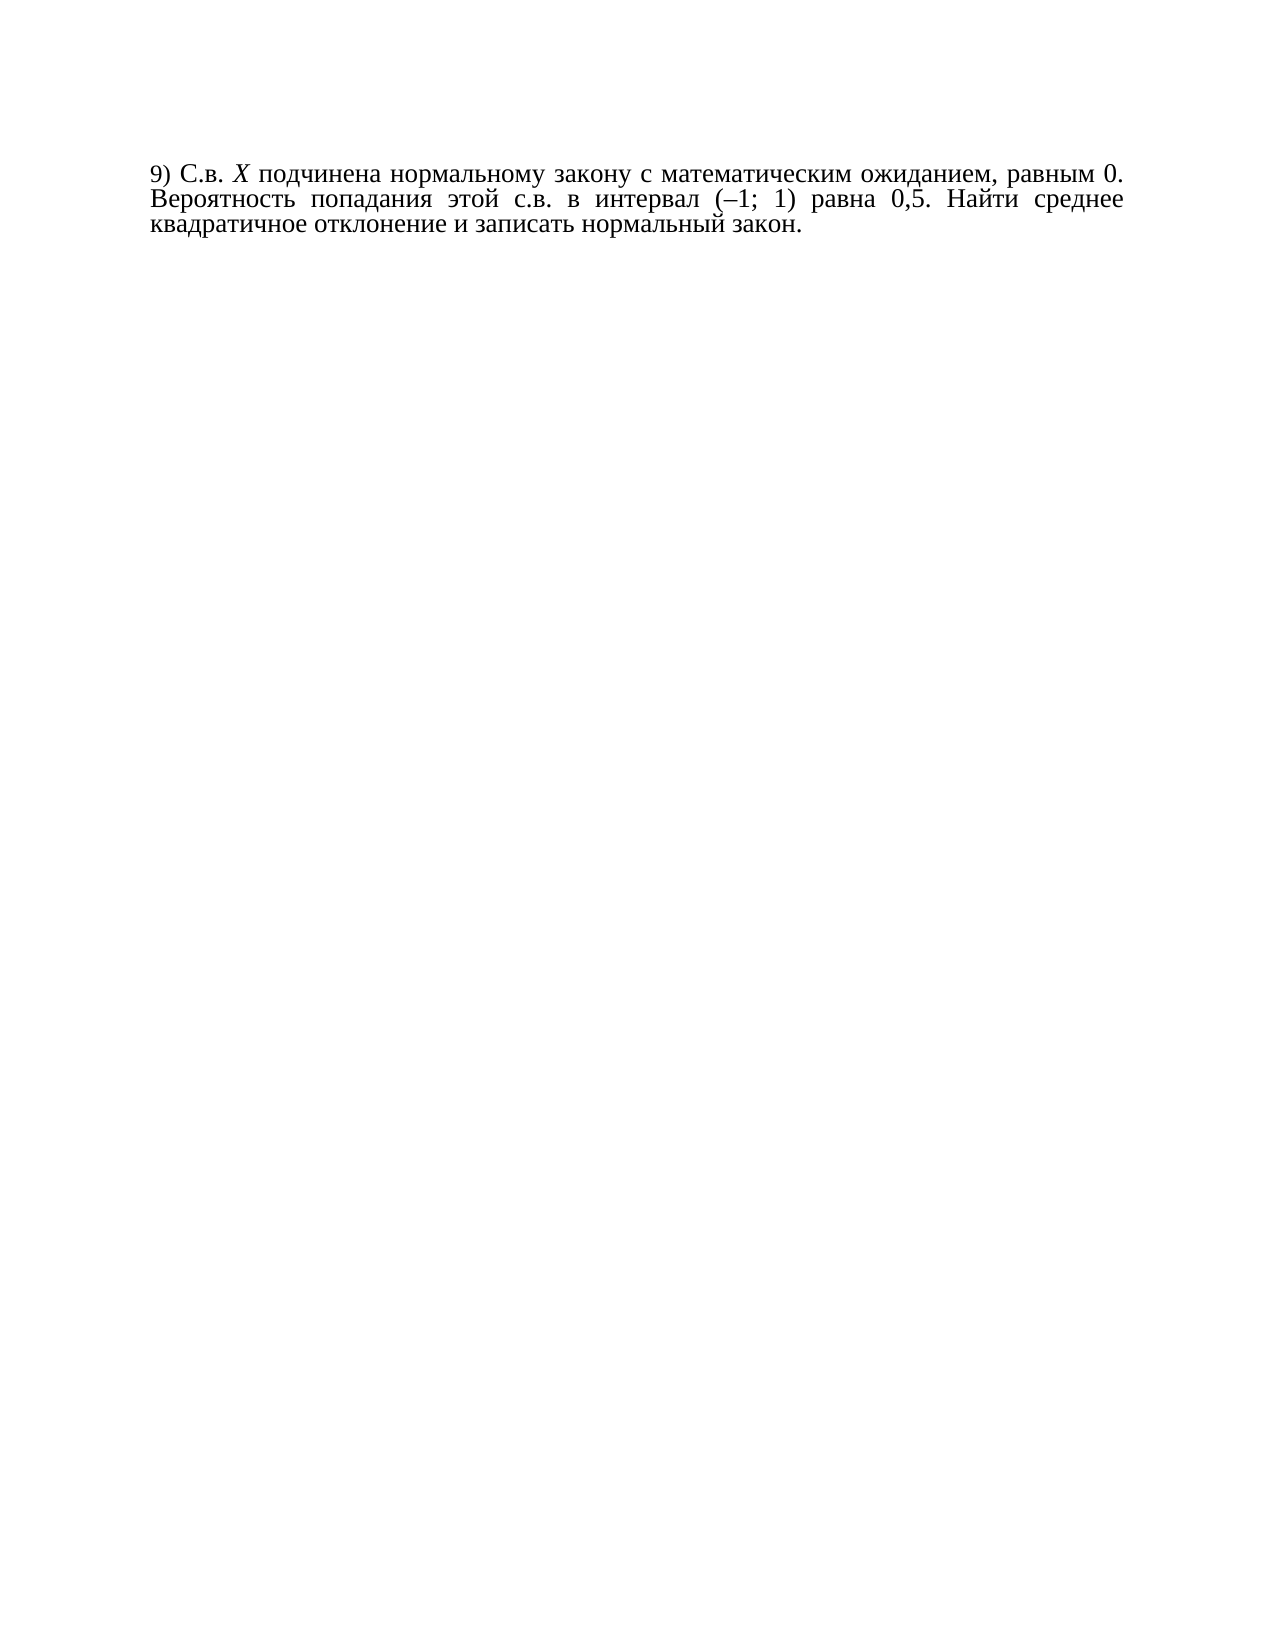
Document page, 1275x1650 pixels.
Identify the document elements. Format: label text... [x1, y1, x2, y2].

text 9) С.в. X подчинена нормальному закону с математическим ожиданием, равным 0. Вероятность попадания этой с.в. в интервал (–1; 1) равна 0,5. Найти среднее квадратичное отклонение и записать нормальный закон. [150, 162, 1125, 237]
